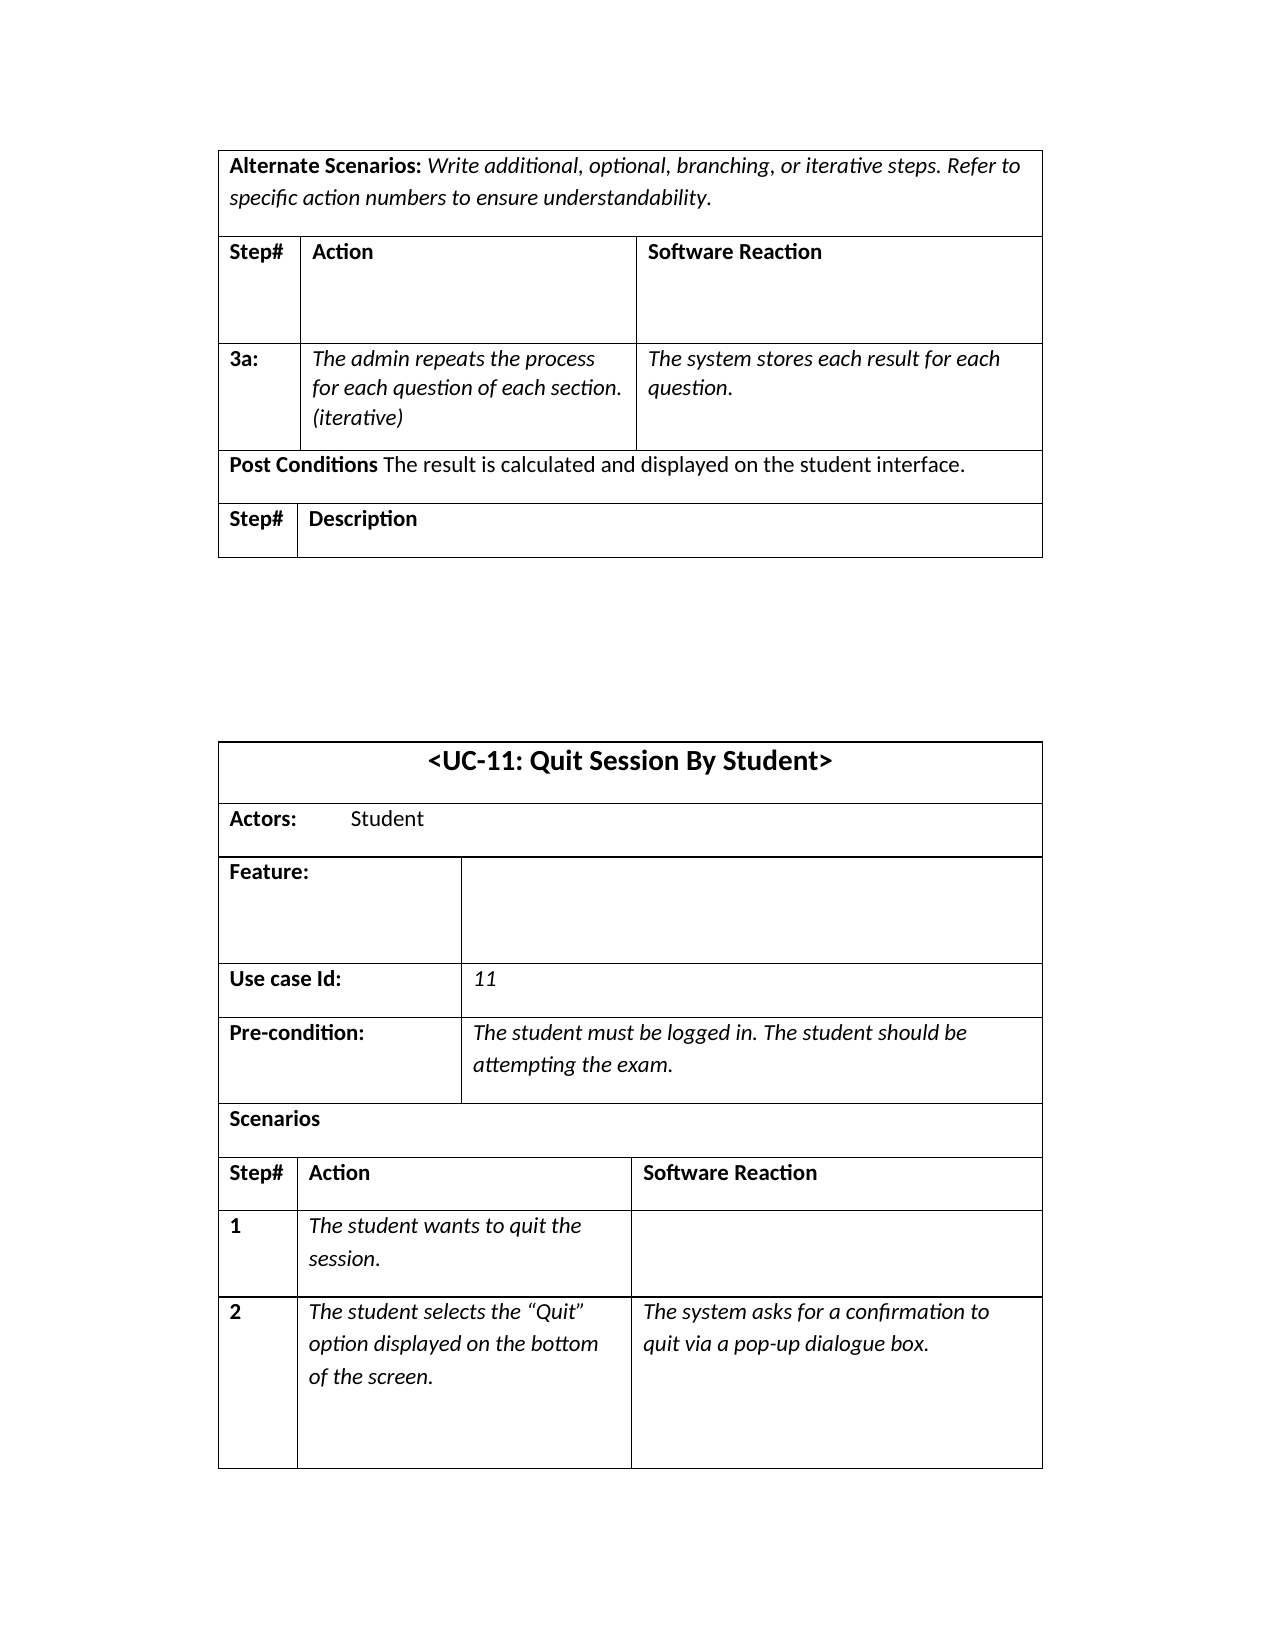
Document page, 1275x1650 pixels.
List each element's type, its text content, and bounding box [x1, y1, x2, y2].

table_cell [462, 858, 1042, 963]
table_cell Software Reaction [632, 1158, 1042, 1210]
table_cell Use case Id: [219, 964, 461, 1017]
table_cell The student selects the “Quit” option displayed on the bottom of the screen. [298, 1298, 631, 1467]
table_cell Action [301, 237, 636, 343]
table_cell The system stores each result for each question. [637, 344, 1042, 449]
table_cell [632, 1211, 1042, 1296]
table_cell Actors: Student [219, 804, 1042, 856]
table_cell Software Reaction [637, 237, 1042, 343]
table_cell Step# [219, 237, 300, 343]
table_cell 1 [219, 1211, 297, 1296]
table_cell The student must be logged in. The student should be attempting the exam. [462, 1018, 1042, 1103]
table_cell Feature: [219, 858, 461, 963]
table_cell Post Conditions The result is calculated and displayed on the student interface. [219, 451, 1042, 503]
table_cell Step# [219, 1158, 297, 1210]
table_cell The admin repeats the process for each question of each section. (iterative) [301, 344, 636, 449]
table_cell Description [298, 504, 1042, 557]
table_cell 3a: [219, 344, 300, 449]
table_cell Action [298, 1158, 631, 1210]
table_cell Scenarios [219, 1104, 1042, 1157]
table_cell 2 [219, 1298, 297, 1467]
table_cell The student wants to quit the session. [298, 1211, 631, 1296]
table_header <UC-11: Quit Session By Student> [219, 743, 1042, 803]
table_cell Alternate Scenarios: Write additional, optional, branching, or iterative steps. Refer to specific action numbers to ensure understandability. [219, 151, 1042, 236]
table_cell Pre-condition: [219, 1018, 461, 1103]
table_cell The system asks for a confirmation to quit via a pop-up dialogue box. [632, 1298, 1042, 1467]
table_cell Step# [219, 504, 297, 557]
table_cell 11 [462, 964, 1042, 1017]
